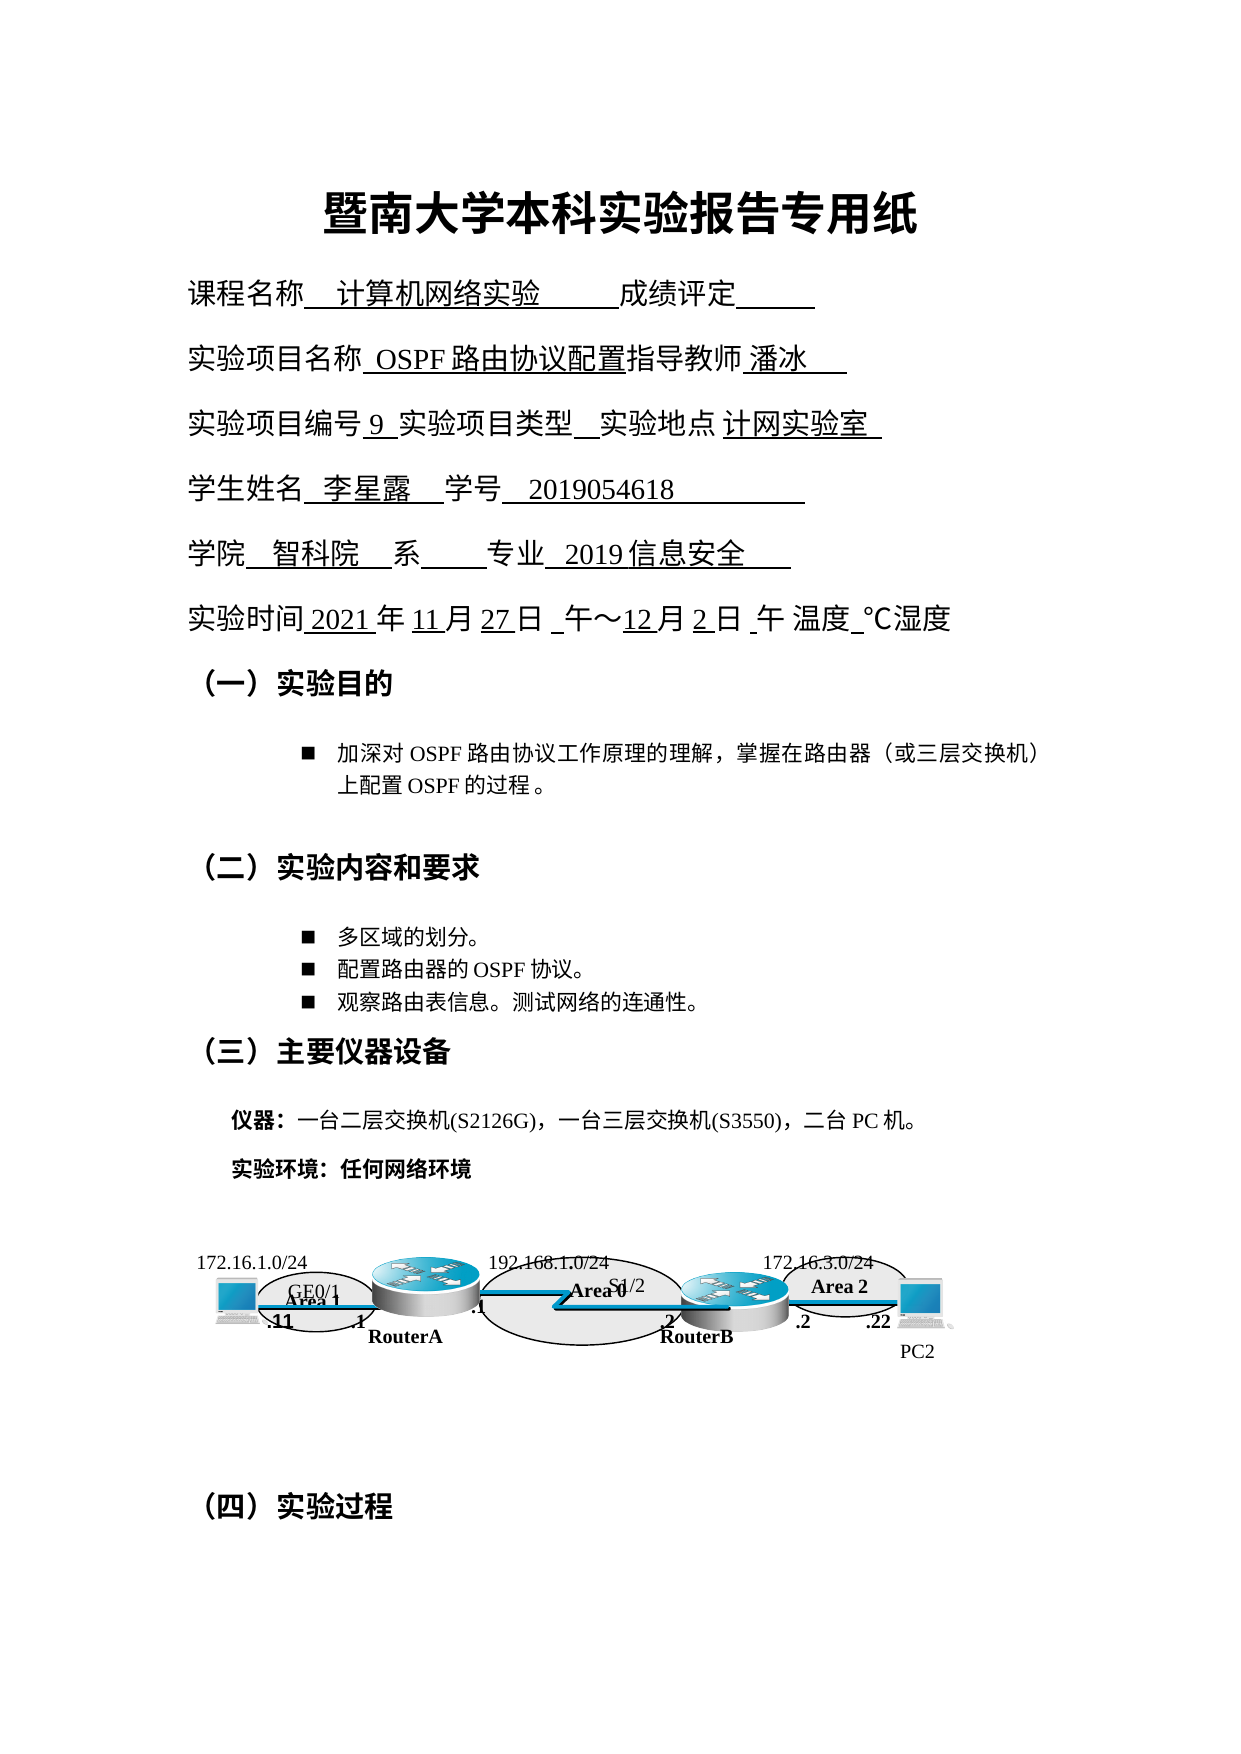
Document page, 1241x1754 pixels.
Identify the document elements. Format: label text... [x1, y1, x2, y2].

text 实验项目编号 9 实验项目类型 实验地点 计网实验室 [187, 389, 1053, 454]
text 实验时间 2021 年11月27日 午～12月2 日 午 温度 ℃湿度 [187, 584, 1053, 649]
list 实验内容和要求 [187, 833, 1053, 898]
list 配置路由器的OSPF协议。 [300, 952, 1053, 984]
list 多区域的划分。 [300, 919, 1053, 952]
list 实验过程 [187, 1472, 1053, 1537]
list 学院 智科院 系 专业 2019信息安全 [187, 519, 1053, 584]
text 课程名称 计算机网络实验 成绩评定 [187, 259, 1053, 324]
text 实验环境：任何网络环境 [187, 1151, 1053, 1184]
list 加深对OSPF路由协议工作原理的理解，掌握在路由器（或三层交换机）上配置OSPF的过程 。 [300, 736, 1053, 801]
text 仪器：一台二层交换机(S2126G)，一台三层交换机(S3550)，二台PC机。 [187, 1103, 1053, 1135]
text 学生姓名 李星露 学号 2019054618 [187, 454, 1053, 519]
list 实验目的 [187, 649, 1053, 714]
list 观察路由表信息。测试网络的连通性。 [300, 984, 1053, 1017]
list 主要仪器设备 [187, 1017, 1053, 1082]
text 暨南大学本科实验报告专用纸 [187, 162, 1053, 259]
text 实验项目名称 OSPF路由协议配置指导教师 潘冰 [187, 324, 1053, 389]
